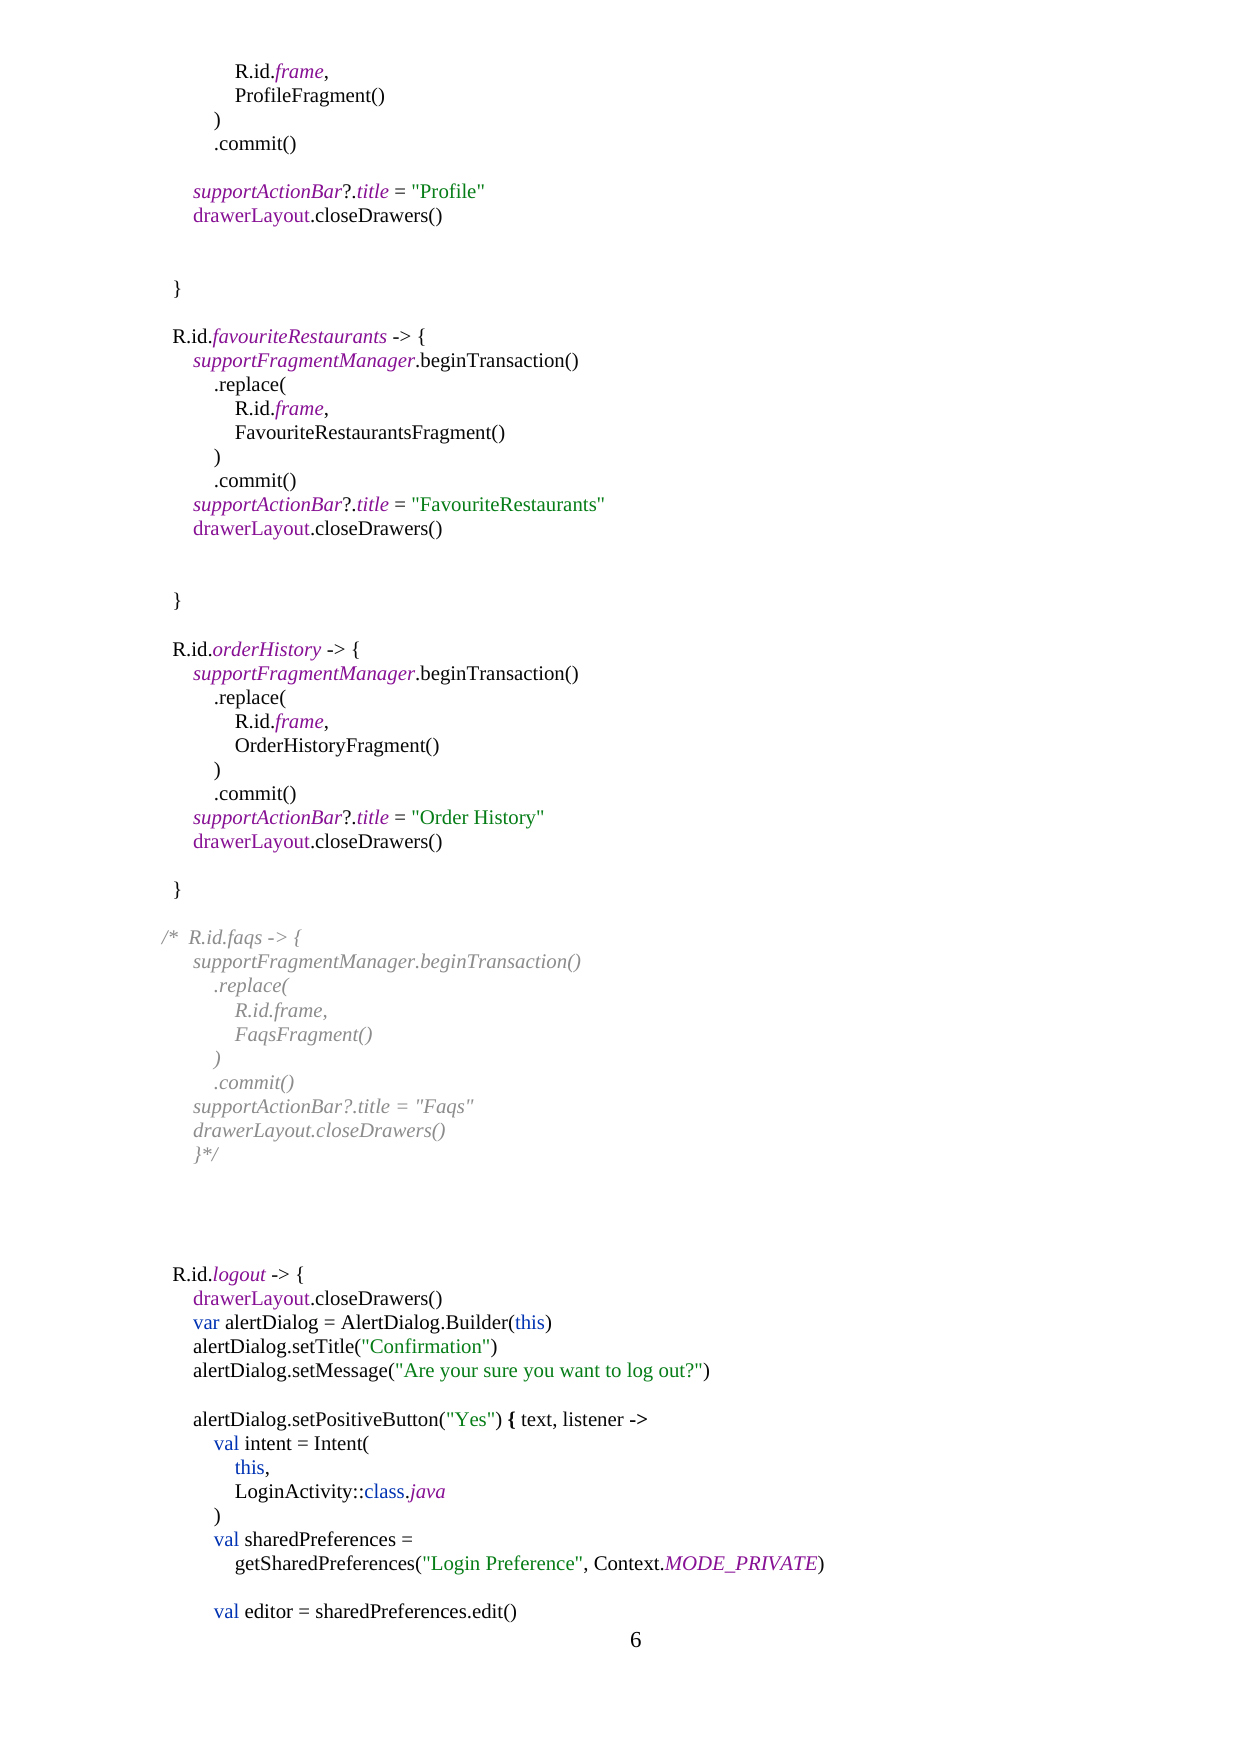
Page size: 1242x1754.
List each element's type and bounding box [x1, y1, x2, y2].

text [89, 59, 1183, 1623]
